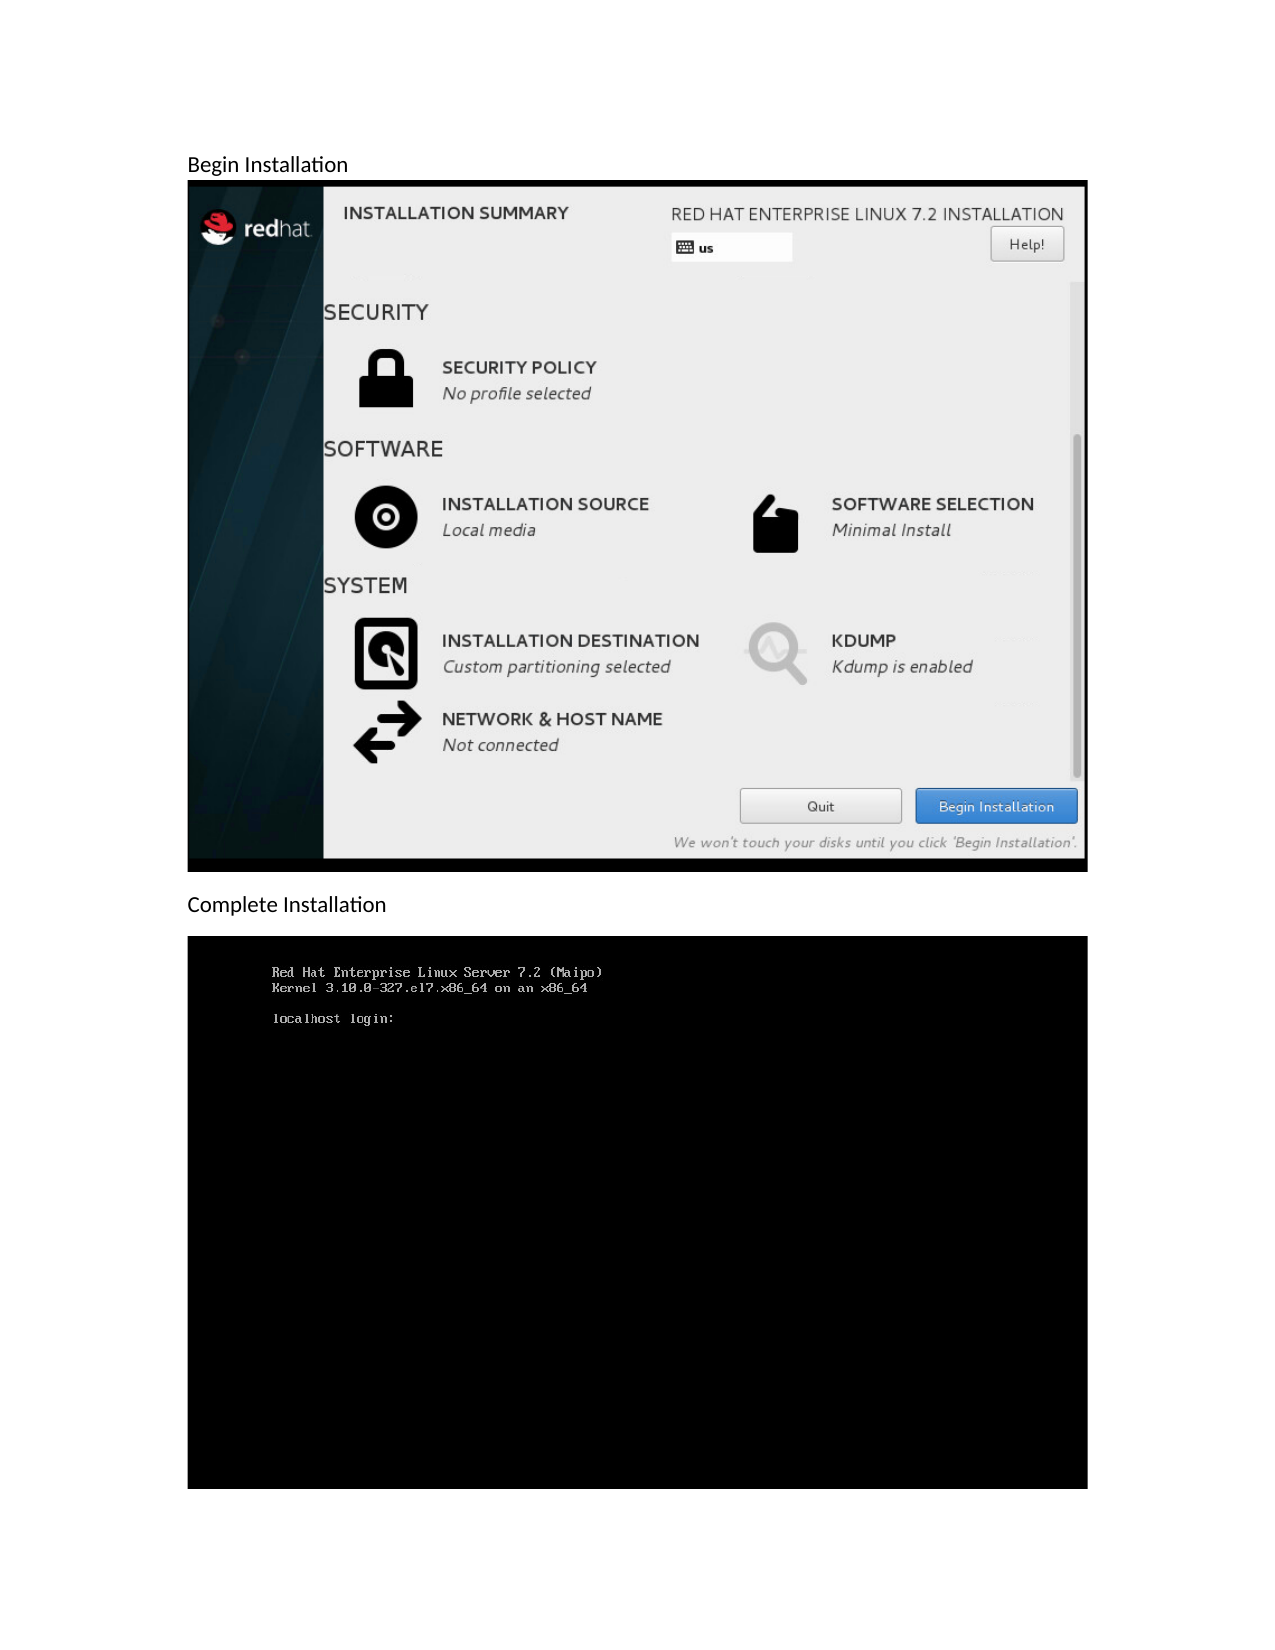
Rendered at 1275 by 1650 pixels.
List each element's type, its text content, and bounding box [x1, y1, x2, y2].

text Complete Installation [187, 890, 1087, 918]
text Begin Installation [187, 150, 1087, 180]
picture [187, 936, 1088, 1489]
picture [187, 180, 1088, 872]
